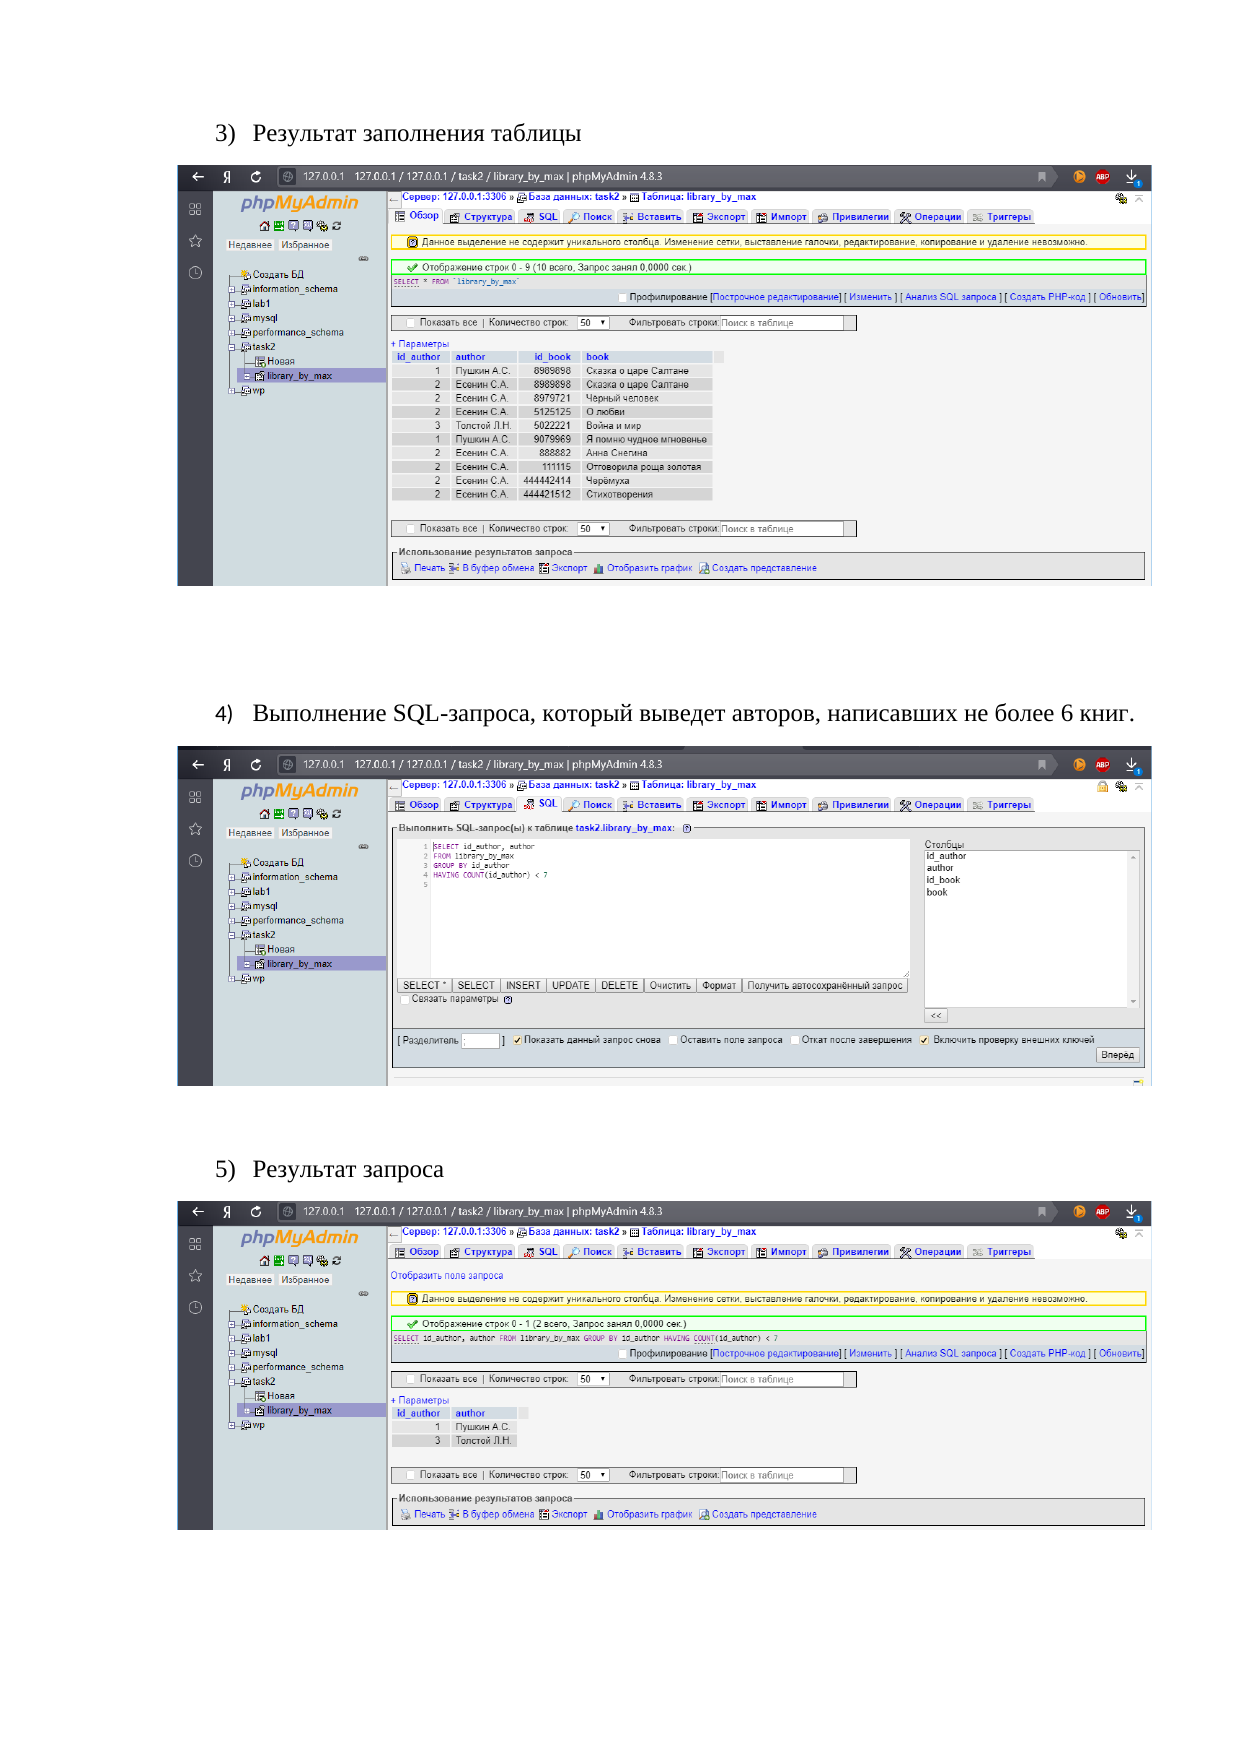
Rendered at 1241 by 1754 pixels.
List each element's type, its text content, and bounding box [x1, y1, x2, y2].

picture [177, 1201, 1152, 1530]
picture [177, 165, 1152, 586]
picture [177, 746, 1152, 1086]
list Выполнение SQL-запроса, который выведет авторов, написавших не более 6 книг. [215, 698, 1152, 727]
list Результат запроса [215, 1154, 1152, 1183]
list Результат заполнения таблицы [215, 118, 1152, 147]
